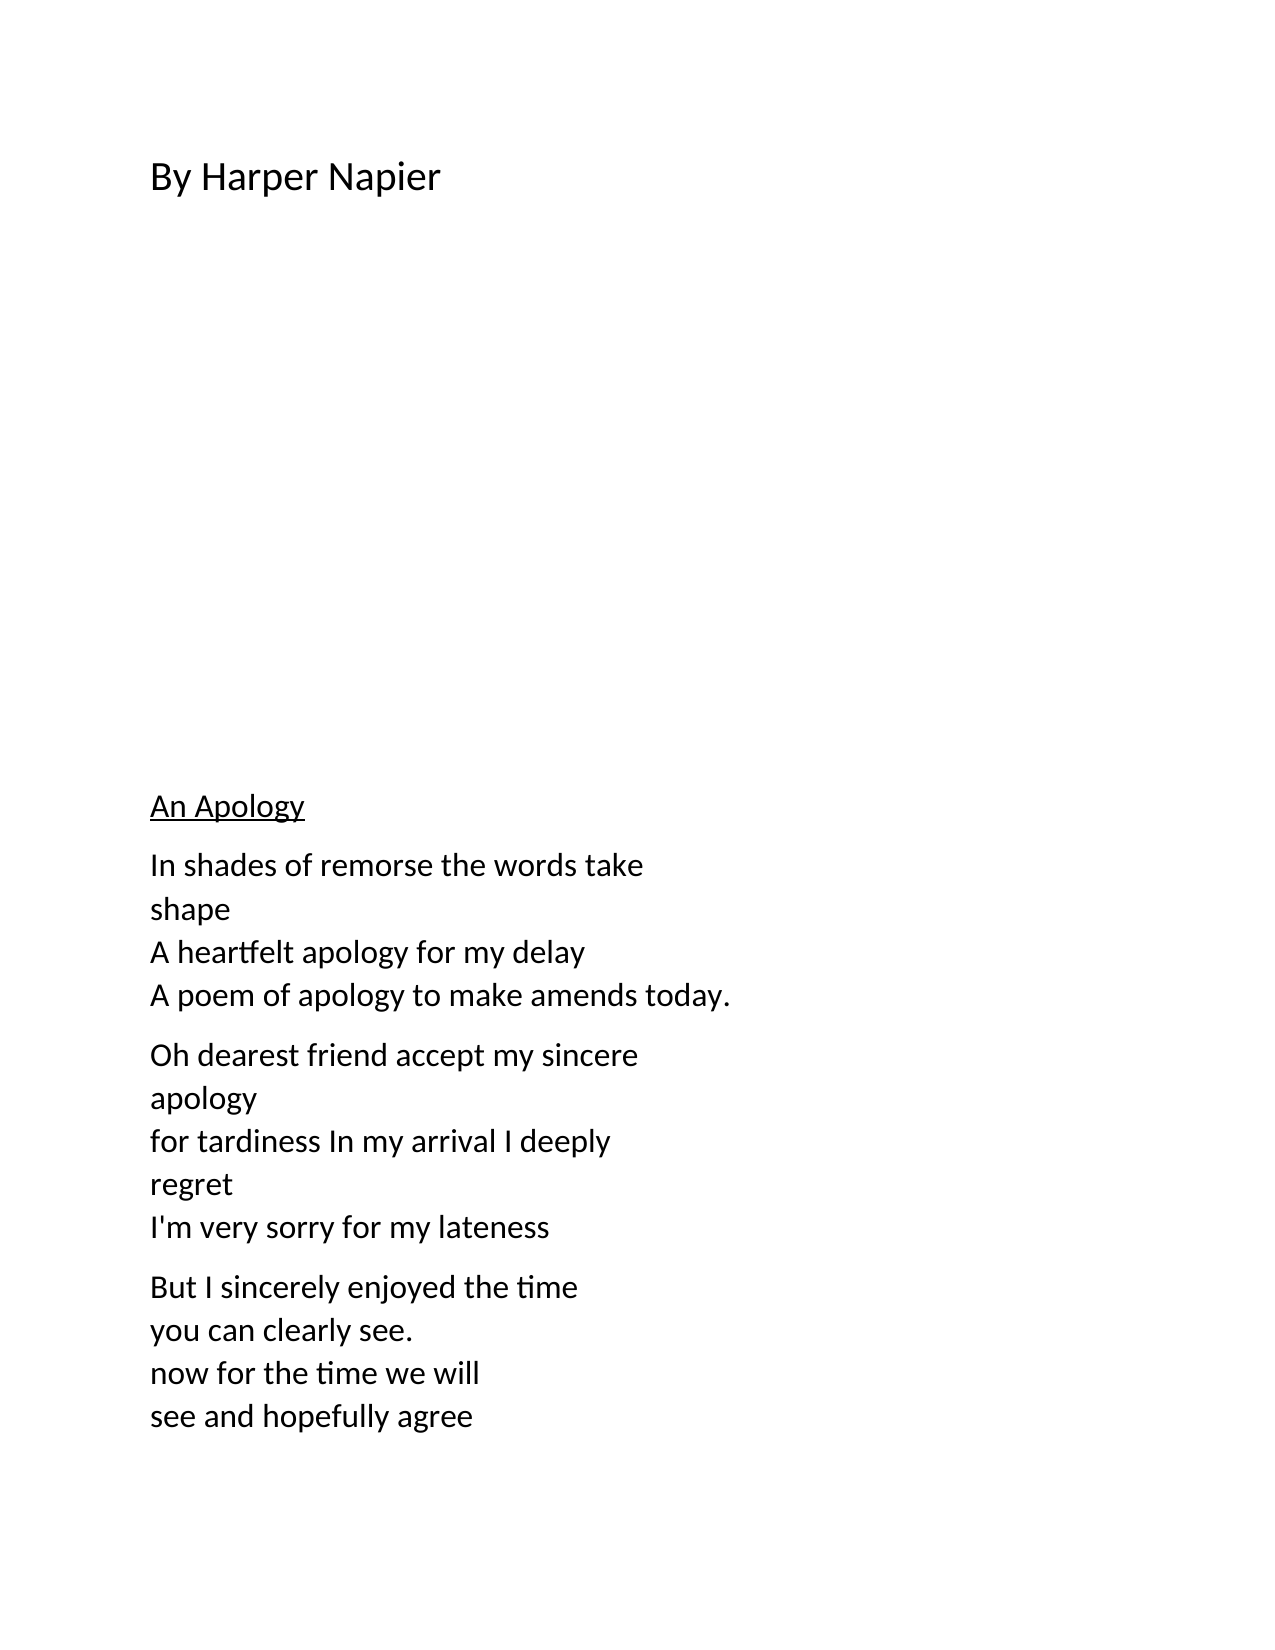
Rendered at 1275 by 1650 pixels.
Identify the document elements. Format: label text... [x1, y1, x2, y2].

text In shades of remorse the words take shape A heartfelt apology for my delay A poem of apology to make amends today. [150, 844, 1125, 1014]
text Oh dearest friend accept my sincere apology for tardiness In my arrival I deeply regret I'm very sorry for my lateness [150, 1034, 1125, 1247]
text By Harper Napier [150, 150, 1125, 201]
text An Apology [150, 785, 1125, 825]
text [150, 1266, 1125, 1436]
